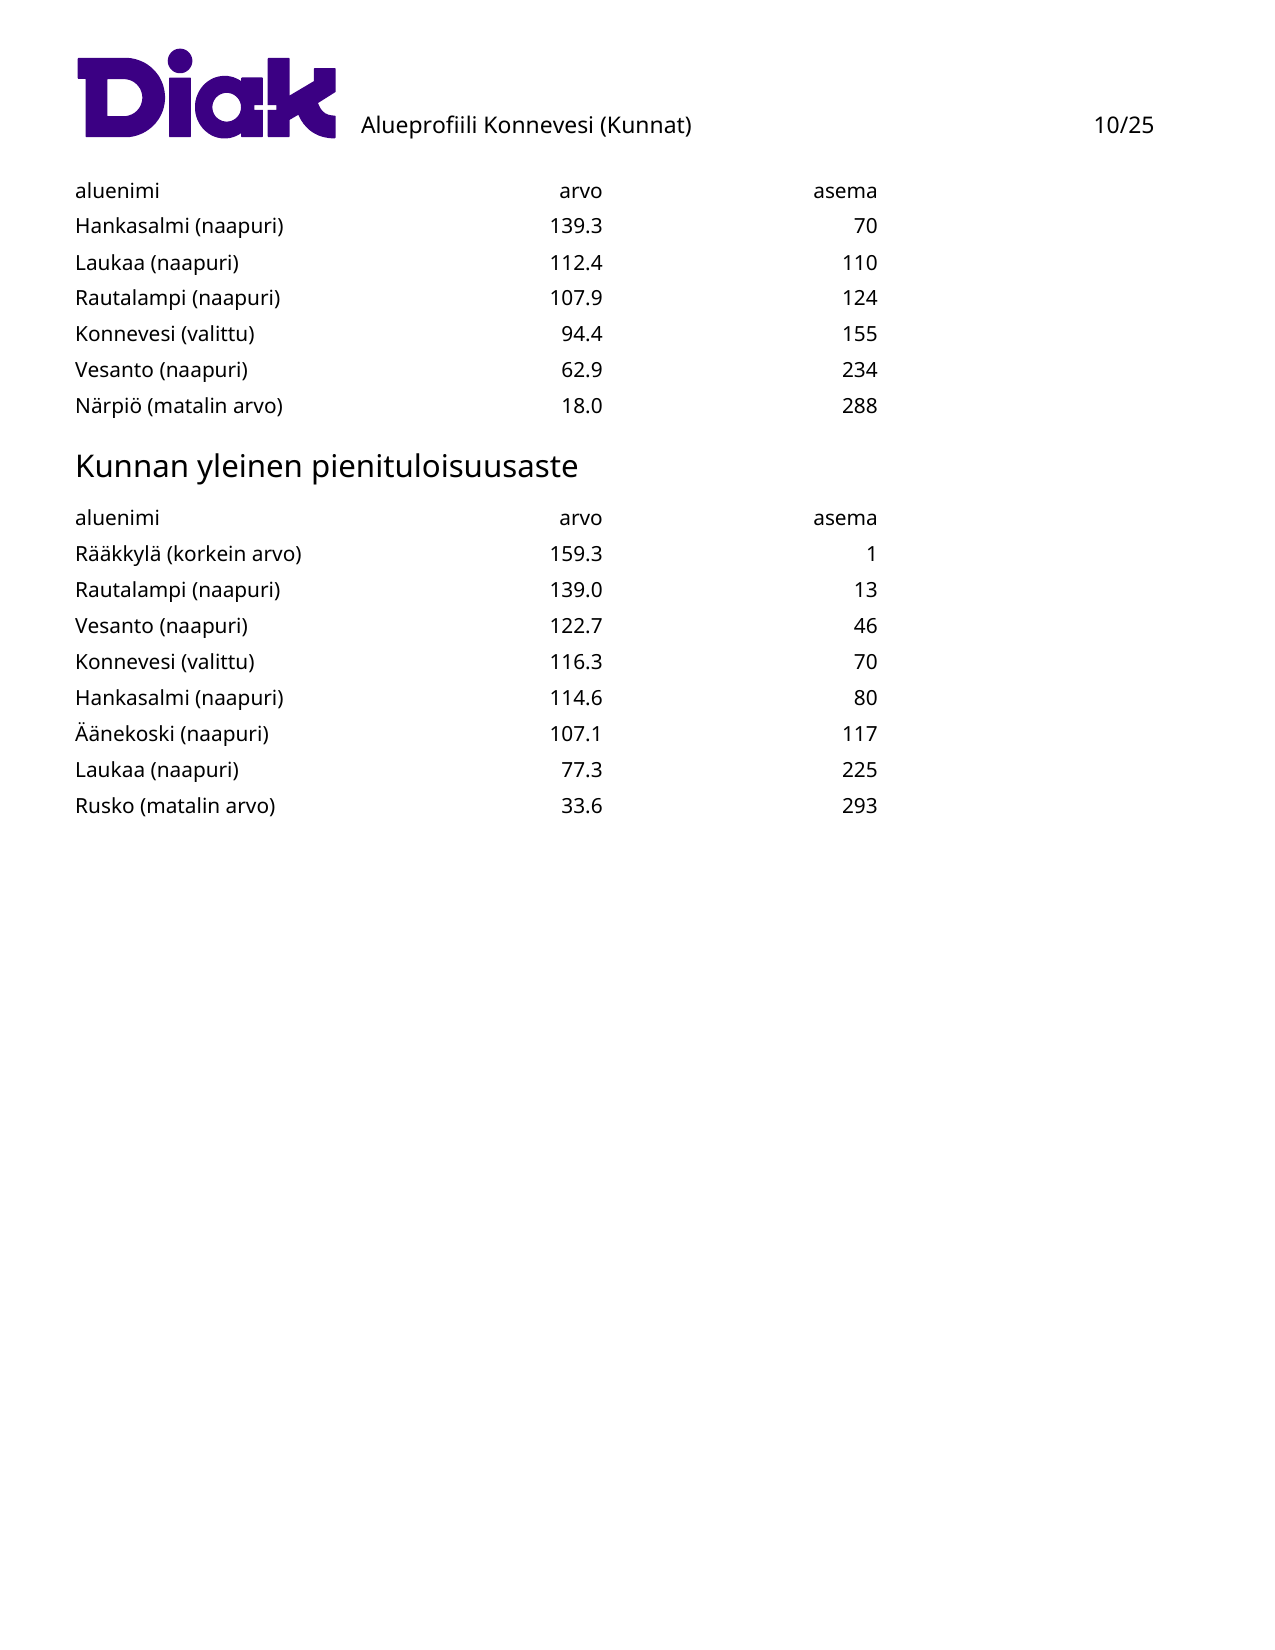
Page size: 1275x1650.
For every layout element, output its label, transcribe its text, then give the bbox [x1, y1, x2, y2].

table_cell 1 [614, 535, 889, 571]
table_cell 13 [614, 571, 889, 607]
table_cell Rääkkylä (korkein arvo) [64, 535, 339, 571]
table_cell 107.9 [339, 280, 614, 316]
table_cell 33.6 [339, 787, 614, 823]
table_cell 139.0 [339, 571, 614, 607]
table_cell Vesanto (naapuri) [64, 607, 339, 643]
table_cell 117 [614, 715, 889, 751]
table_cell Laukaa (naapuri) [64, 244, 339, 280]
table_cell 80 [614, 679, 889, 715]
table_header arvo [339, 500, 614, 535]
table_cell 116.3 [339, 643, 614, 679]
table_cell 77.3 [339, 751, 614, 787]
table_header arvo [339, 172, 614, 208]
table_cell Närpiö (matalin arvo) [64, 388, 339, 423]
table_cell Rautalampi (naapuri) [64, 571, 339, 607]
table_cell 94.4 [339, 316, 614, 352]
table_cell 18.0 [339, 388, 614, 423]
table_cell Rusko (matalin arvo) [64, 787, 339, 823]
table_cell Konnevesi (valittu) [64, 643, 339, 679]
table_cell 122.7 [339, 607, 614, 643]
table_cell Hankasalmi (naapuri) [64, 679, 339, 715]
table_header asema [614, 500, 889, 535]
table_cell 110 [614, 244, 889, 280]
table_cell 46 [614, 607, 889, 643]
table_cell 62.9 [339, 352, 614, 388]
table_cell Laukaa (naapuri) [64, 751, 339, 787]
table_cell 234 [614, 352, 889, 388]
table_cell 139.3 [339, 208, 614, 244]
table_cell 293 [614, 787, 889, 823]
table_cell 225 [614, 751, 889, 787]
table_header asema [614, 172, 889, 208]
table_cell Vesanto (naapuri) [64, 352, 339, 388]
table_cell 107.1 [339, 715, 614, 751]
table_cell Äänekoski (naapuri) [64, 715, 339, 751]
subtitle Kunnan yleinen pienituloisuusaste [75, 444, 1200, 487]
table_cell Rautalampi (naapuri) [64, 280, 339, 316]
table_cell 70 [614, 643, 889, 679]
table_cell 114.6 [339, 679, 614, 715]
table_cell 112.4 [339, 244, 614, 280]
table_header aluenimi [64, 500, 339, 535]
table_cell 155 [614, 316, 889, 352]
table_cell 288 [614, 388, 889, 423]
table_cell 70 [614, 208, 889, 244]
table_cell 159.3 [339, 535, 614, 571]
table_header aluenimi [64, 172, 339, 208]
table_cell 124 [614, 280, 889, 316]
table_cell Hankasalmi (naapuri) [64, 208, 339, 244]
table_cell Konnevesi (valittu) [64, 316, 339, 352]
